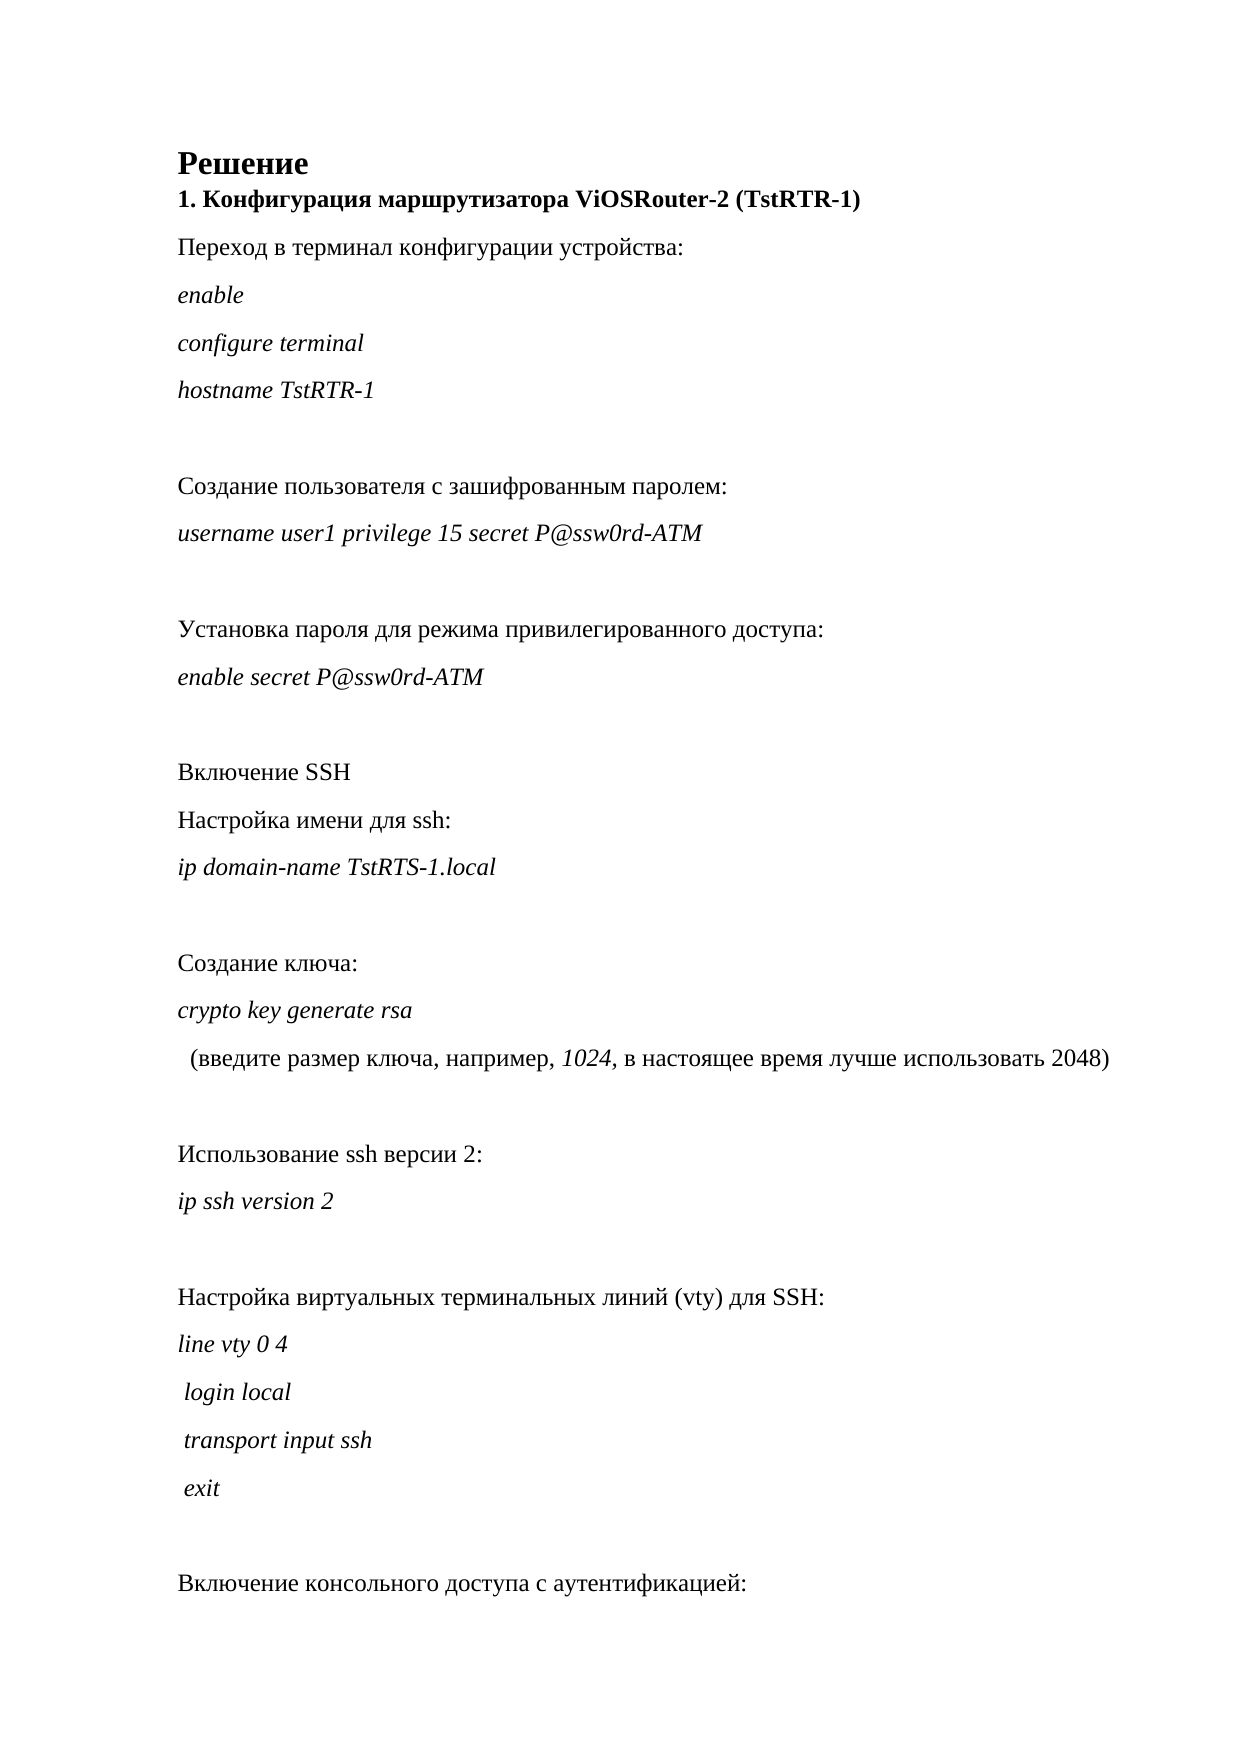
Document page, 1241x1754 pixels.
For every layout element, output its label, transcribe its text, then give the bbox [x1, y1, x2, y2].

text Переход в терминал конфигурации устройства: [177, 232, 1152, 261]
text Создание пользователя с зашифрованным паролем: [177, 471, 1152, 499]
text exit [177, 1473, 1152, 1501]
text hostname TstRTR-1 [177, 375, 1152, 404]
text Настройка виртуальных терминальных линий (vty) для SSH: [177, 1282, 1152, 1311]
text Включение SSH [177, 757, 1152, 786]
text (введите размер ключа, например, 1024, в настоящее время лучше использовать 2048) [177, 1043, 1152, 1072]
text crypto key generate rsa [177, 996, 1152, 1024]
text Установка пароля для режима привилегированного доступа: [177, 614, 1152, 643]
text enable [177, 280, 1152, 309]
text line vty 0 4 [177, 1329, 1152, 1358]
subtitle Решение [177, 143, 1152, 181]
text transport input ssh [177, 1425, 1152, 1454]
text configure terminal [177, 328, 1152, 356]
text 1. Конфигурация маршрутизатора ViOSRouter-2 (TstRTR-1) [177, 184, 1152, 213]
text Использование ssh версии 2: [177, 1139, 1152, 1167]
text Настройка имени для ssh: [177, 805, 1152, 833]
text ip domain-name TstRTS-1.local [177, 852, 1152, 881]
text Создание ключа: [177, 948, 1152, 977]
text login local [177, 1377, 1152, 1406]
text Включение консольного доступа с аутентификацией: [177, 1568, 1152, 1597]
text enable secret P@ssw0rd-ATM [177, 662, 1152, 690]
text username user1 privilege 15 secret P@ssw0rd-ATM [177, 518, 1152, 547]
text ip ssh version 2 [177, 1186, 1152, 1215]
